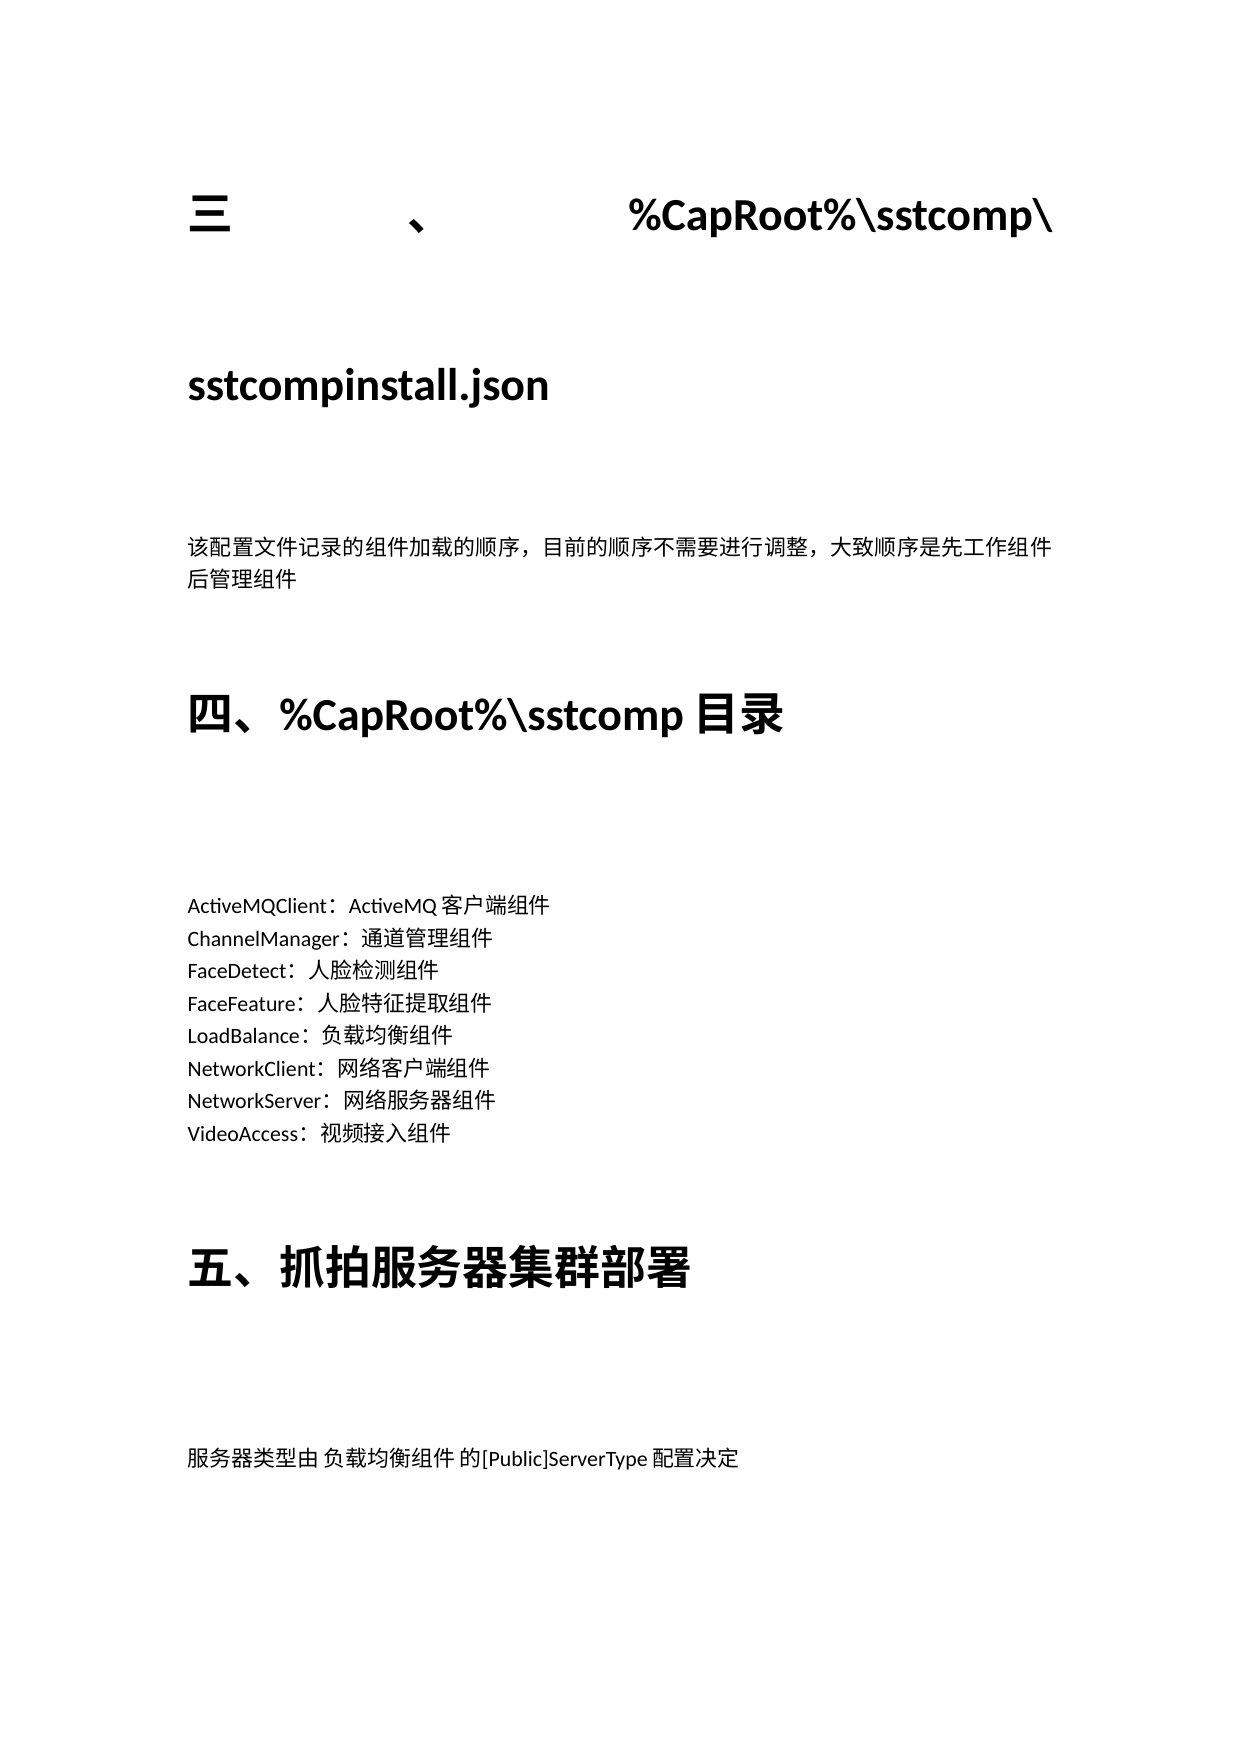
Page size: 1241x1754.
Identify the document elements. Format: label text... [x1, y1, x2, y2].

text NetworkServer：网络服务器组件 [187, 1083, 1053, 1115]
text VideoAccess：视频接入组件 [187, 1115, 1053, 1148]
text 该配置文件记录的组件加载的顺序，目前的顺序不需要进行调整，大致顺序是先工作组件，后管理组件 [187, 529, 1053, 594]
text NetworkClient：网络客户端组件 [187, 1050, 1053, 1083]
text ChannelManager：通道管理组件 [187, 920, 1053, 953]
text 服务器类型由 负载均衡组件 的[Public]ServerType配置决定 [187, 1441, 1053, 1473]
text FaceFeature：人脸特征提取组件 [187, 985, 1053, 1018]
subtitle 四、%CapRoot%\sstcomp目录 [187, 662, 1053, 760]
subtitle 五、抓拍服务器集群部署 [187, 1216, 1053, 1313]
text FaceDetect：人脸检测组件 [187, 953, 1053, 985]
text ActiveMQClient：ActiveMQ客户端组件 [187, 888, 1053, 920]
text LoadBalance：负载均衡组件 [187, 1018, 1053, 1050]
subtitle 三、%CapRoot%\sstcomp\sstcompinstall.json [187, 162, 1053, 416]
